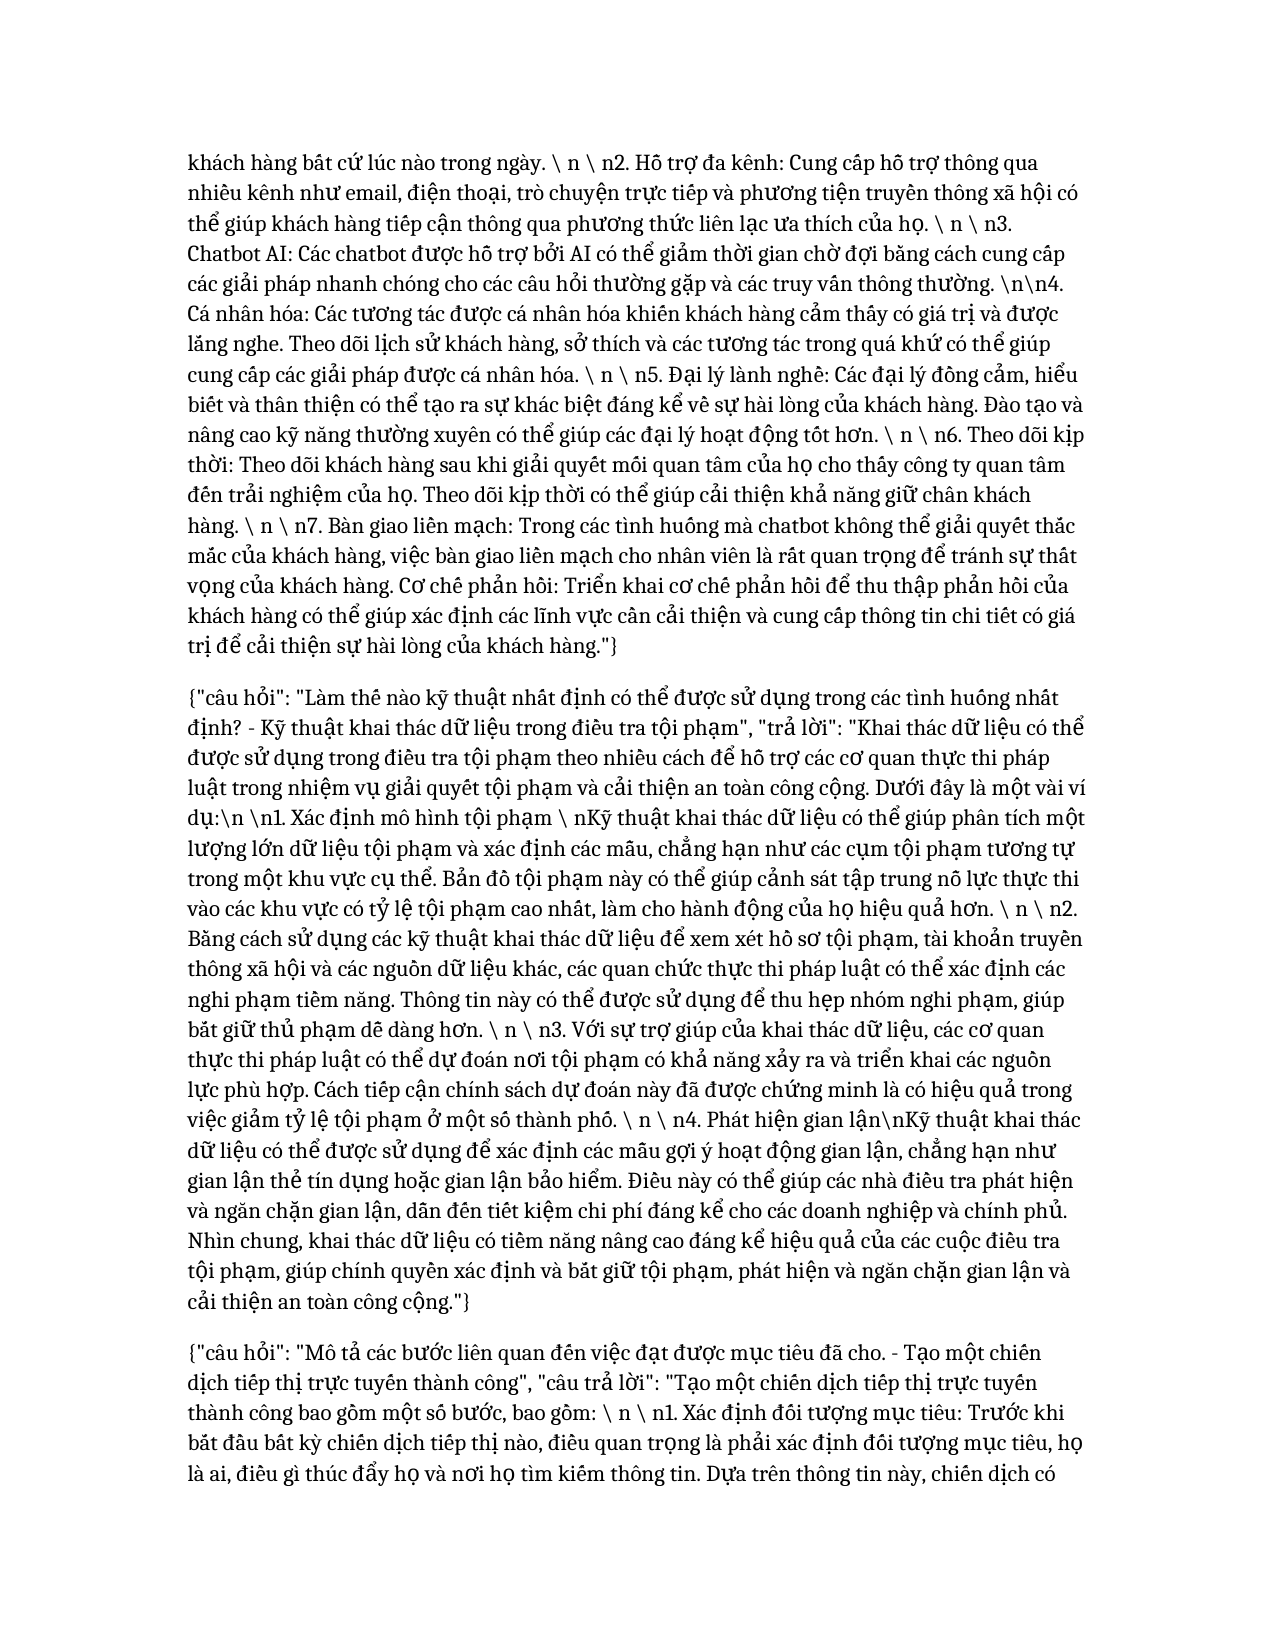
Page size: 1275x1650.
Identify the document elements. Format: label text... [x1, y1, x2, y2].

text {"câu hỏi": "Làm thế nào kỹ thuật nhất định có thể được sử dụng trong các tình huống nhất định? - Kỹ thuật khai thác dữ liệu trong điều tra tội phạm", "trả lời": "Khai thác dữ liệu có thể được sử dụng trong điều tra tội phạm theo nhiều cách để hỗ trợ các cơ quan thực thi pháp luật trong nhiệm vụ giải quyết tội phạm và cải thiện an toàn công cộng. Dưới đây là một vài ví dụ:\n \n1. Xác định mô hình tội phạm \ nKỹ thuật khai thác dữ liệu có thể giúp phân tích một lượng lớn dữ liệu tội phạm và xác định các mẫu, chẳng hạn như các cụm tội phạm tương tự trong một khu vực cụ thể. Bản đồ tội phạm này có thể giúp cảnh sát tập trung nỗ lực thực thi vào các khu vực có tỷ lệ tội phạm cao nhất, làm cho hành động của họ hiệu quả hơn. \ n \ n2. Bằng cách sử dụng các kỹ thuật khai thác dữ liệu để xem xét hồ sơ tội phạm, tài khoản truyền thông xã hội và các nguồn dữ liệu khác, các quan chức thực thi pháp luật có thể xác định các nghi phạm tiềm năng. Thông tin này có thể được sử dụng để thu hẹp nhóm nghi phạm, giúp bắt giữ thủ phạm dễ dàng hơn. \ n \ n3. Với sự trợ giúp của khai thác dữ liệu, các cơ quan thực thi pháp luật có thể dự đoán nơi tội phạm có khả năng xảy ra và triển khai các nguồn lực phù hợp. Cách tiếp cận chính sách dự đoán này đã được chứng minh là có hiệu quả trong việc giảm tỷ lệ tội phạm ở một số thành phố. \ n \ n4. Phát hiện gian lận\nKỹ thuật khai thác dữ liệu có thể được sử dụng để xác định các mẫu gợi ý hoạt động gian lận, chẳng hạn như gian lận thẻ tín dụng hoặc gian lận bảo hiểm. Điều này có thể giúp các nhà điều tra phát hiện và ngăn chặn gian lận, dẫn đến tiết kiệm chi phí đáng kể cho các doanh nghiệp và chính phủ. Nhìn chung, khai thác dữ liệu có tiềm năng nâng cao đáng kể hiệu quả của các cuộc điều tra tội phạm, giúp chính quyền xác định và bắt giữ tội phạm, phát hiện và ngăn chặn gian lận và cải thiện an toàn công cộng."} [187, 684, 1087, 1315]
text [187, 1339, 1087, 1487]
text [187, 150, 1087, 660]
